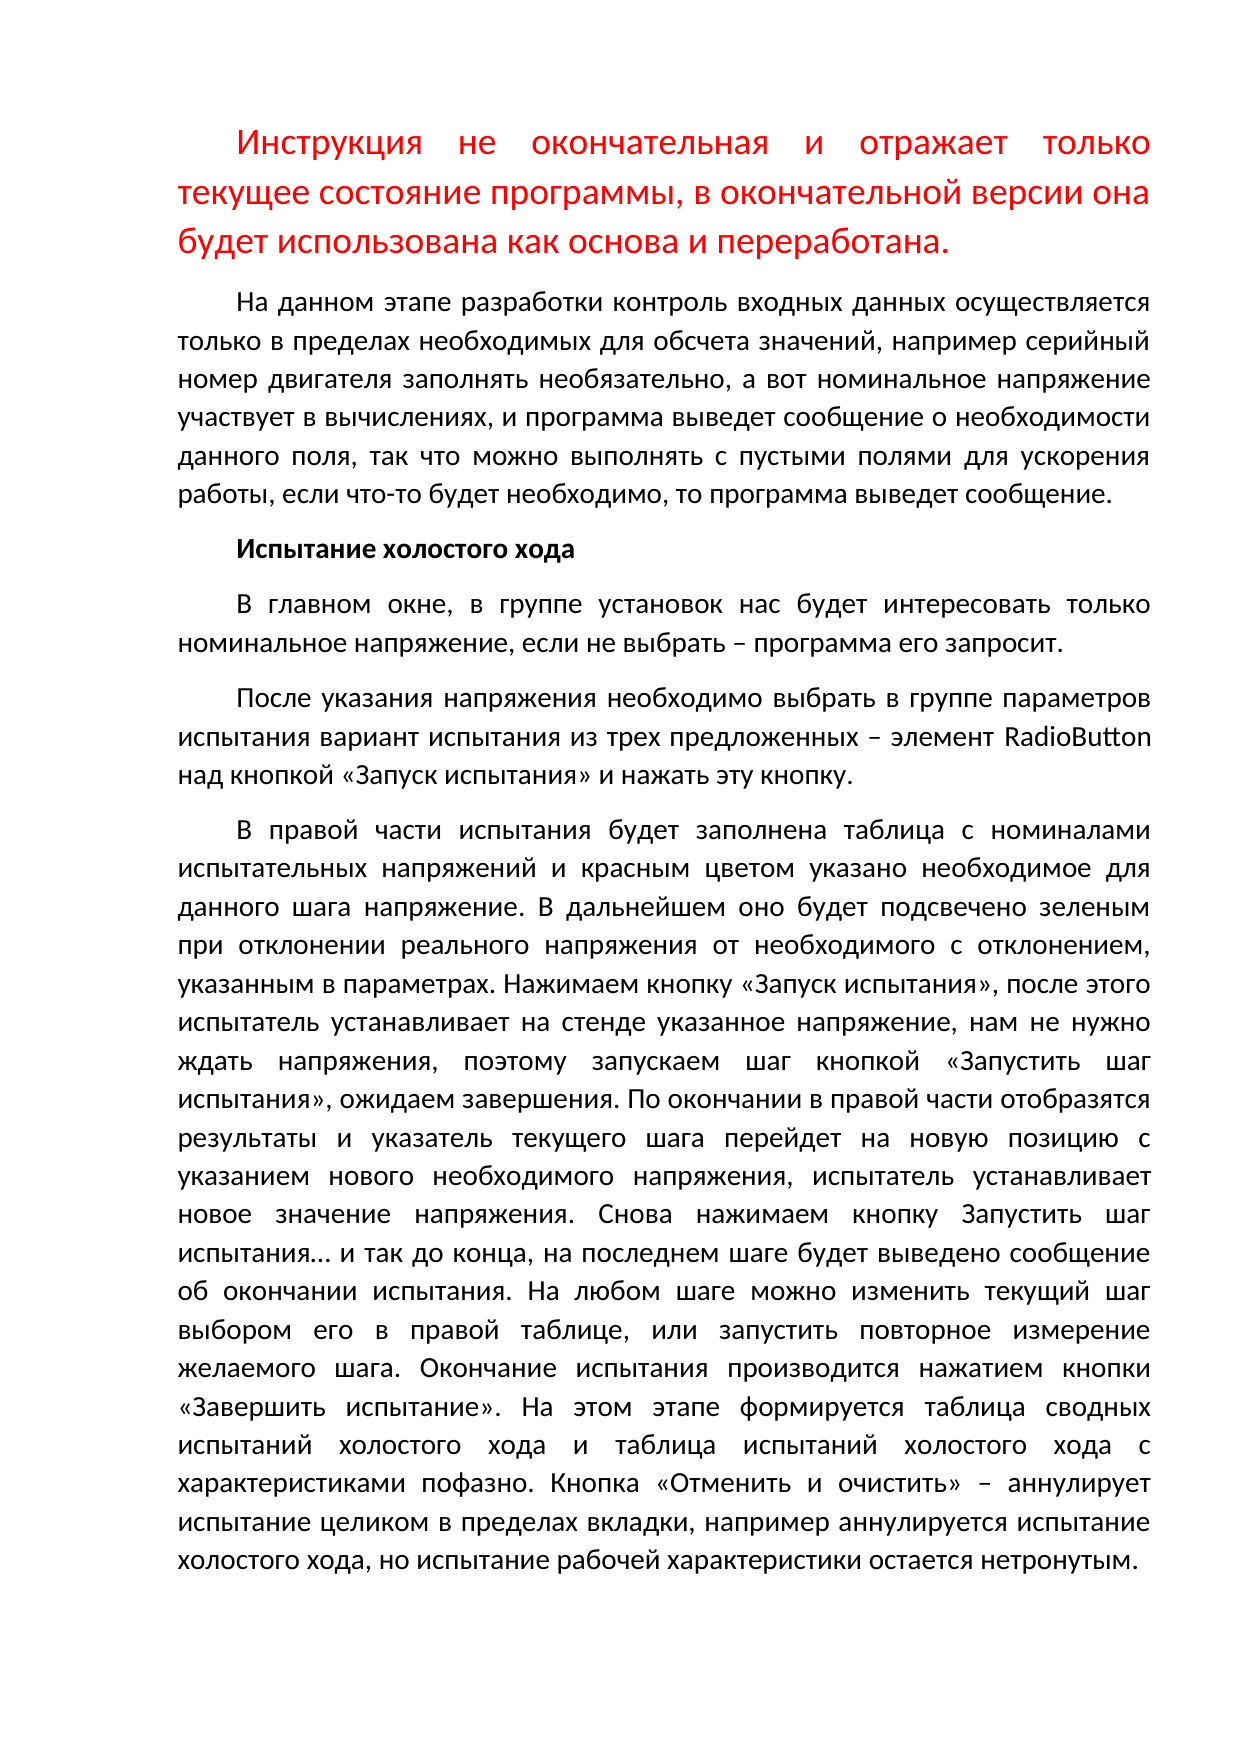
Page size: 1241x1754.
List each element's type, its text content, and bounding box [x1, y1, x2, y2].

text В главном окне, в группе установок нас будет интересовать только номинальное напряжение, если не выбрать – программа его запросит. [177, 586, 1152, 660]
text На данном этапе разработки контроль входных данных осуществляется только в пределах необходимых для обсчета значений, например серийный номер двигателя заполнять необязательно, а вот номинальное напряжение участвует в вычислениях, и программа выведет сообщение о необходимости данного поля, так что можно выполнять с пустыми полями для ускорения работы, если что-то будет необходимо, то программа выведет сообщение. [177, 283, 1152, 511]
text В правой части испытания будет заполнена таблица с номиналами испытательных напряжений и красным цветом указано необходимое для данного шага напряжение. В дальнейшем оно будет подсвечено зеленым при отклонении реального напряжения от необходимого с отклонением, указанным в параметрах. Нажимаем кнопку «Запуск испытания», после этого испытатель устанавливает на стенде указанное напряжение, нам не нужно ждать напряжения, поэтому запускаем шаг кнопкой «Запустить шаг испытания», ожидаем завершения. По окончании в правой части отобразятся результаты и указатель текущего шага перейдет на новую позицию с указанием нового необходимого напряжения, испытатель устанавливает новое значение напряжения. Снова нажимаем кнопку Запустить шаг испытания… и так до конца, на последнем шаге будет выведено сообщение об окончании испытания. На любом шаге можно изменить текущий шаг выбором его в правой таблице, или запустить повторное измерение желаемого шага. Окончание испытания производится нажатием кнопки «Завершить испытание». На этом этапе формируется таблица сводных испытаний холостого хода и таблица испытаний холостого хода с характеристиками пофазно. Кнопка «Отменить и очистить» – аннулирует испытание целиком в пределах вкладки, например аннулируется испытание холостого хода, но испытание рабочей характеристики остается нетронутым. [177, 811, 1152, 1577]
text Инструкция не окончательная и отражает только текущее состояние программы, в окончательной версии она будет использована как основа и переработана. [177, 118, 1152, 263]
text Испытание холостого хода [177, 531, 1152, 566]
text После указания напряжения необходимо выбрать в группе параметров испытания вариант испытания из трех предложенных – элемент RadioButton над кнопкой «Запуск испытания» и нажать эту кнопку. [177, 679, 1152, 792]
